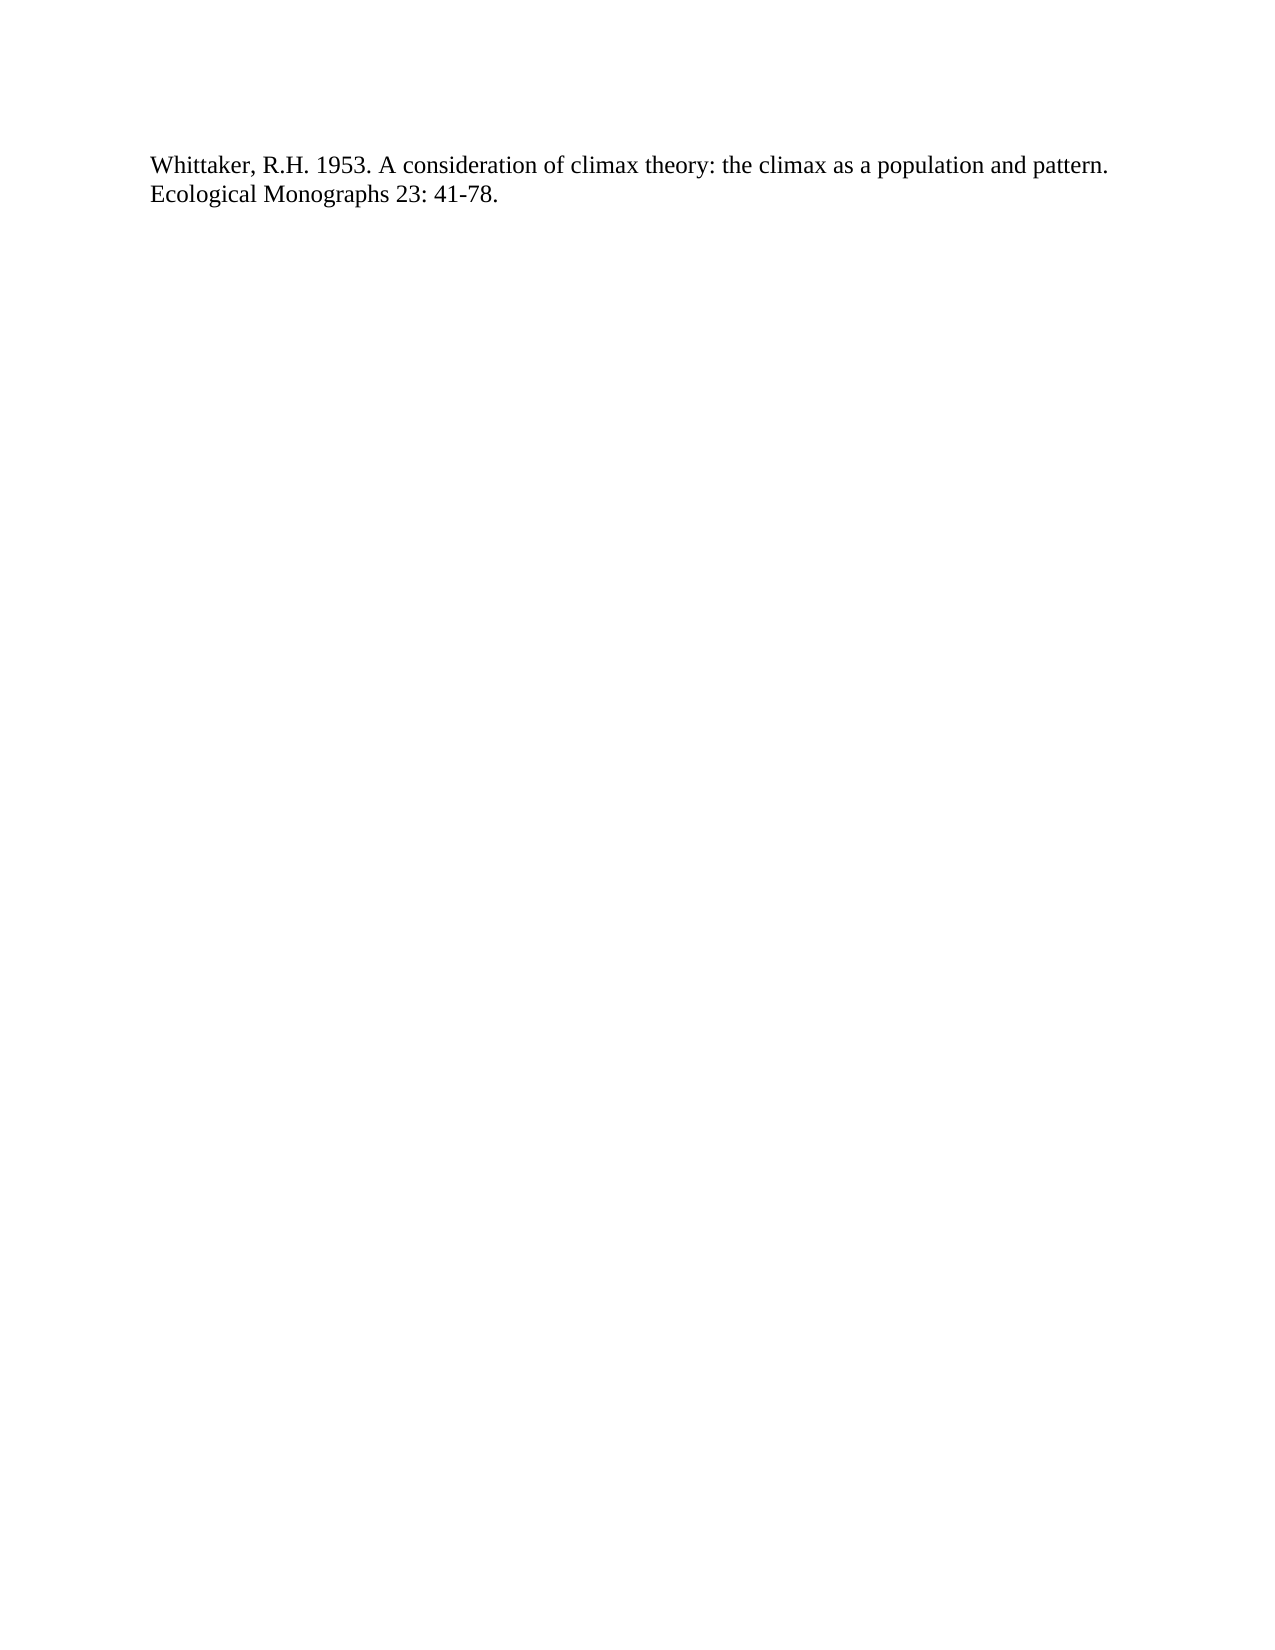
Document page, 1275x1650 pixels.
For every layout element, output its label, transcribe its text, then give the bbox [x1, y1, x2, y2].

text Whittaker, R.H. 1953. A consideration of climax theory: the climax as a population and pattern. Ecological Monographs 23: 41-78. [150, 150, 1125, 207]
